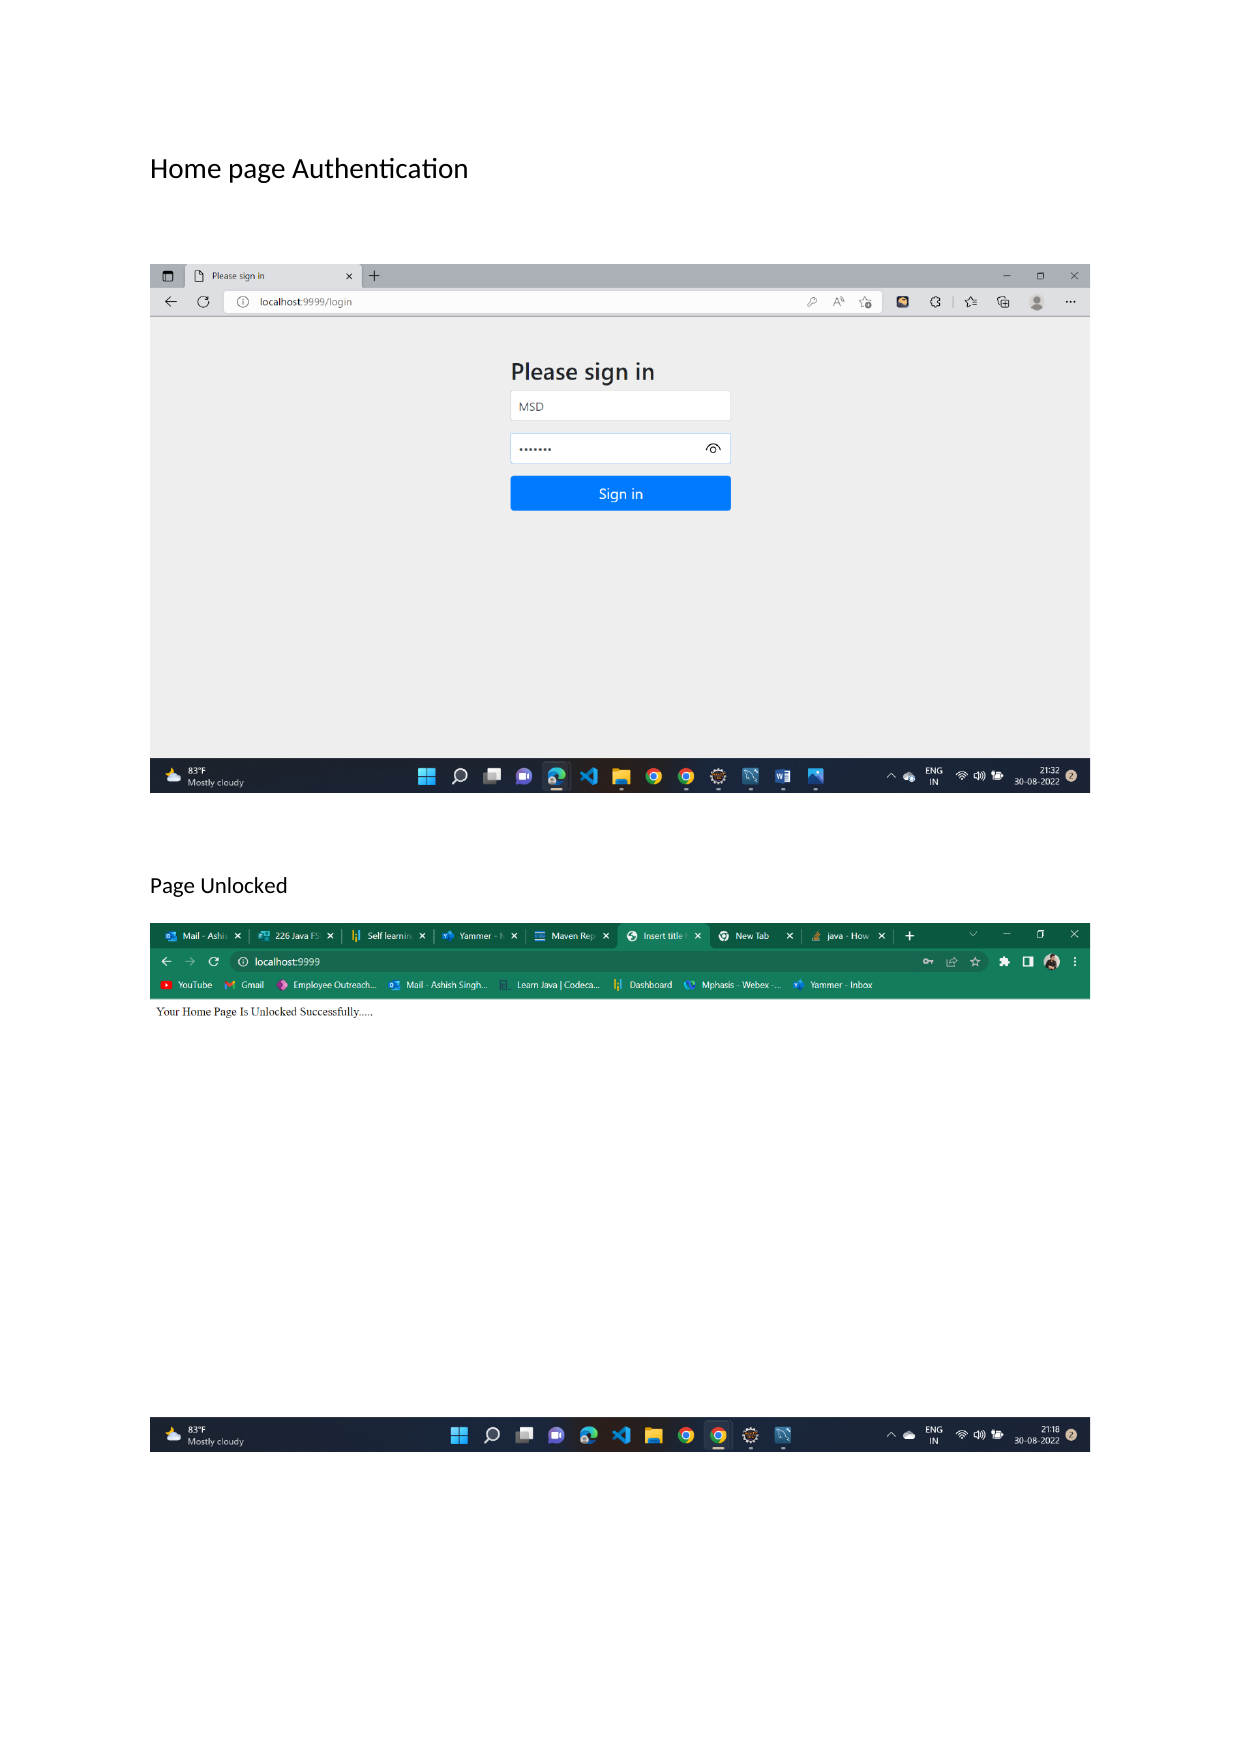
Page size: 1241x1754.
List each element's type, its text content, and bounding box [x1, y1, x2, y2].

text Home page Authentication [150, 150, 1090, 186]
picture [150, 923, 1091, 1452]
picture [150, 264, 1091, 793]
text Page Unlocked [150, 871, 1090, 899]
